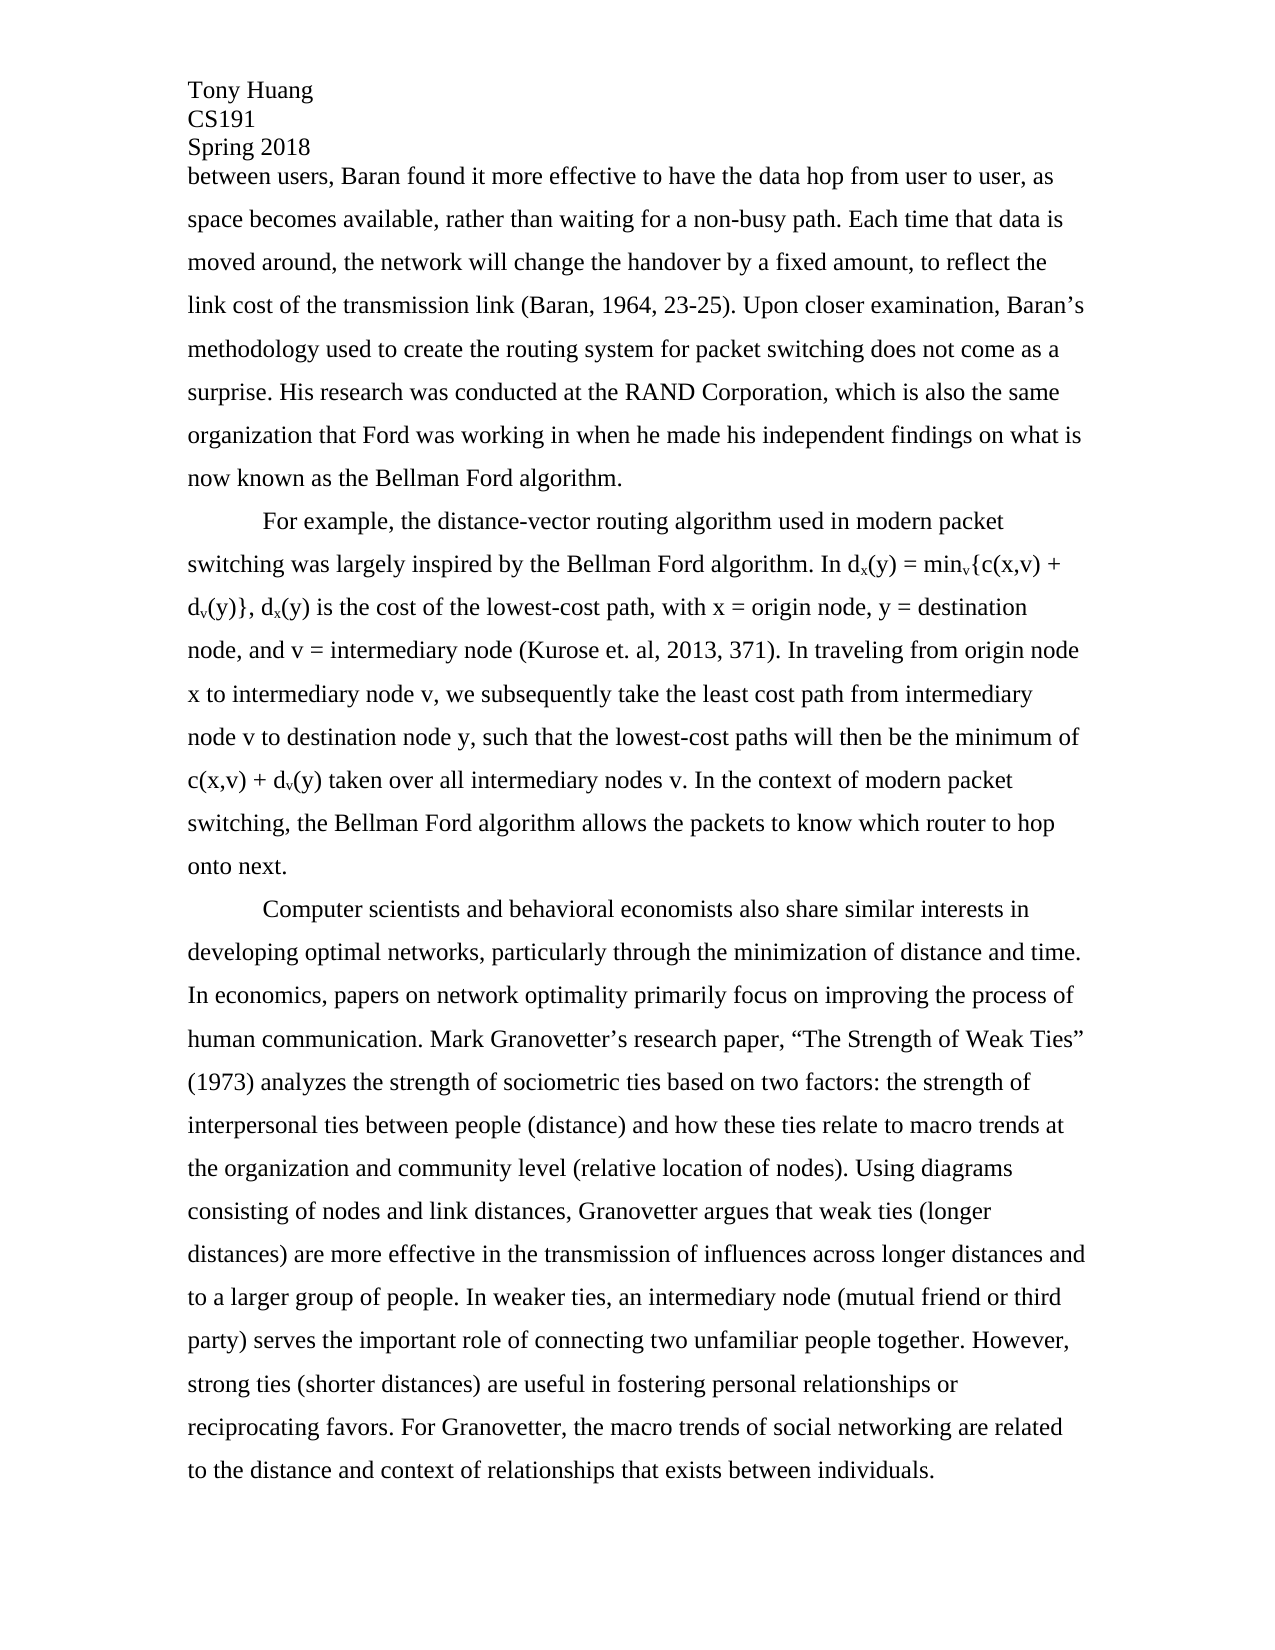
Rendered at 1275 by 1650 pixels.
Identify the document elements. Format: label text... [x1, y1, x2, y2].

text For example, the distance-vector routing algorithm used in modern packet switching was largely inspired by the Bellman Ford algorithm. In dx(y) = minv{c(x,v) + dv(y)}, dx(y) is the cost of the lowest-cost path, with x = origin node, y = destination node, and v = intermediary node (Kurose et. al, 2013, 371). In traveling from origin node x to intermediary node v, we subsequently take the least cost path from intermediary node v to destination node y, such that the lowest-cost paths will then be the minimum of c(x,v) + dv(y) taken over all intermediary nodes v. In the context of modern packet switching, the Bellman Ford algorithm allows the packets to know which router to hop onto next. [187, 506, 1087, 880]
text Computer scientists and behavioral economists also share similar interests in developing optimal networks, particularly through the minimization of distance and time. In economics, papers on network optimality primarily focus on improving the process of human communication. Mark Granovetter’s research paper, “The Strength of Weak Ties” (1973) analyzes the strength of sociometric ties based on two factors: the strength of interpersonal ties between people (distance) and how these ties relate to macro trends at the organization and community level (relative location of nodes). Using diagrams consisting of nodes and link distances, Granovetter argues that weak ties (longer distances) are more effective in the transmission of influences across longer distances and to a larger group of people. In weaker ties, an intermediary node (mutual friend or third party) serves the important role of connecting two unfamiliar people together. However, strong ties (shorter distances) are useful in fostering personal relationships or reciprocating favors. For Granovetter, the macro trends of social networking are related to the distance and context of relationships that exists between individuals. [187, 894, 1087, 1484]
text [187, 161, 1087, 492]
